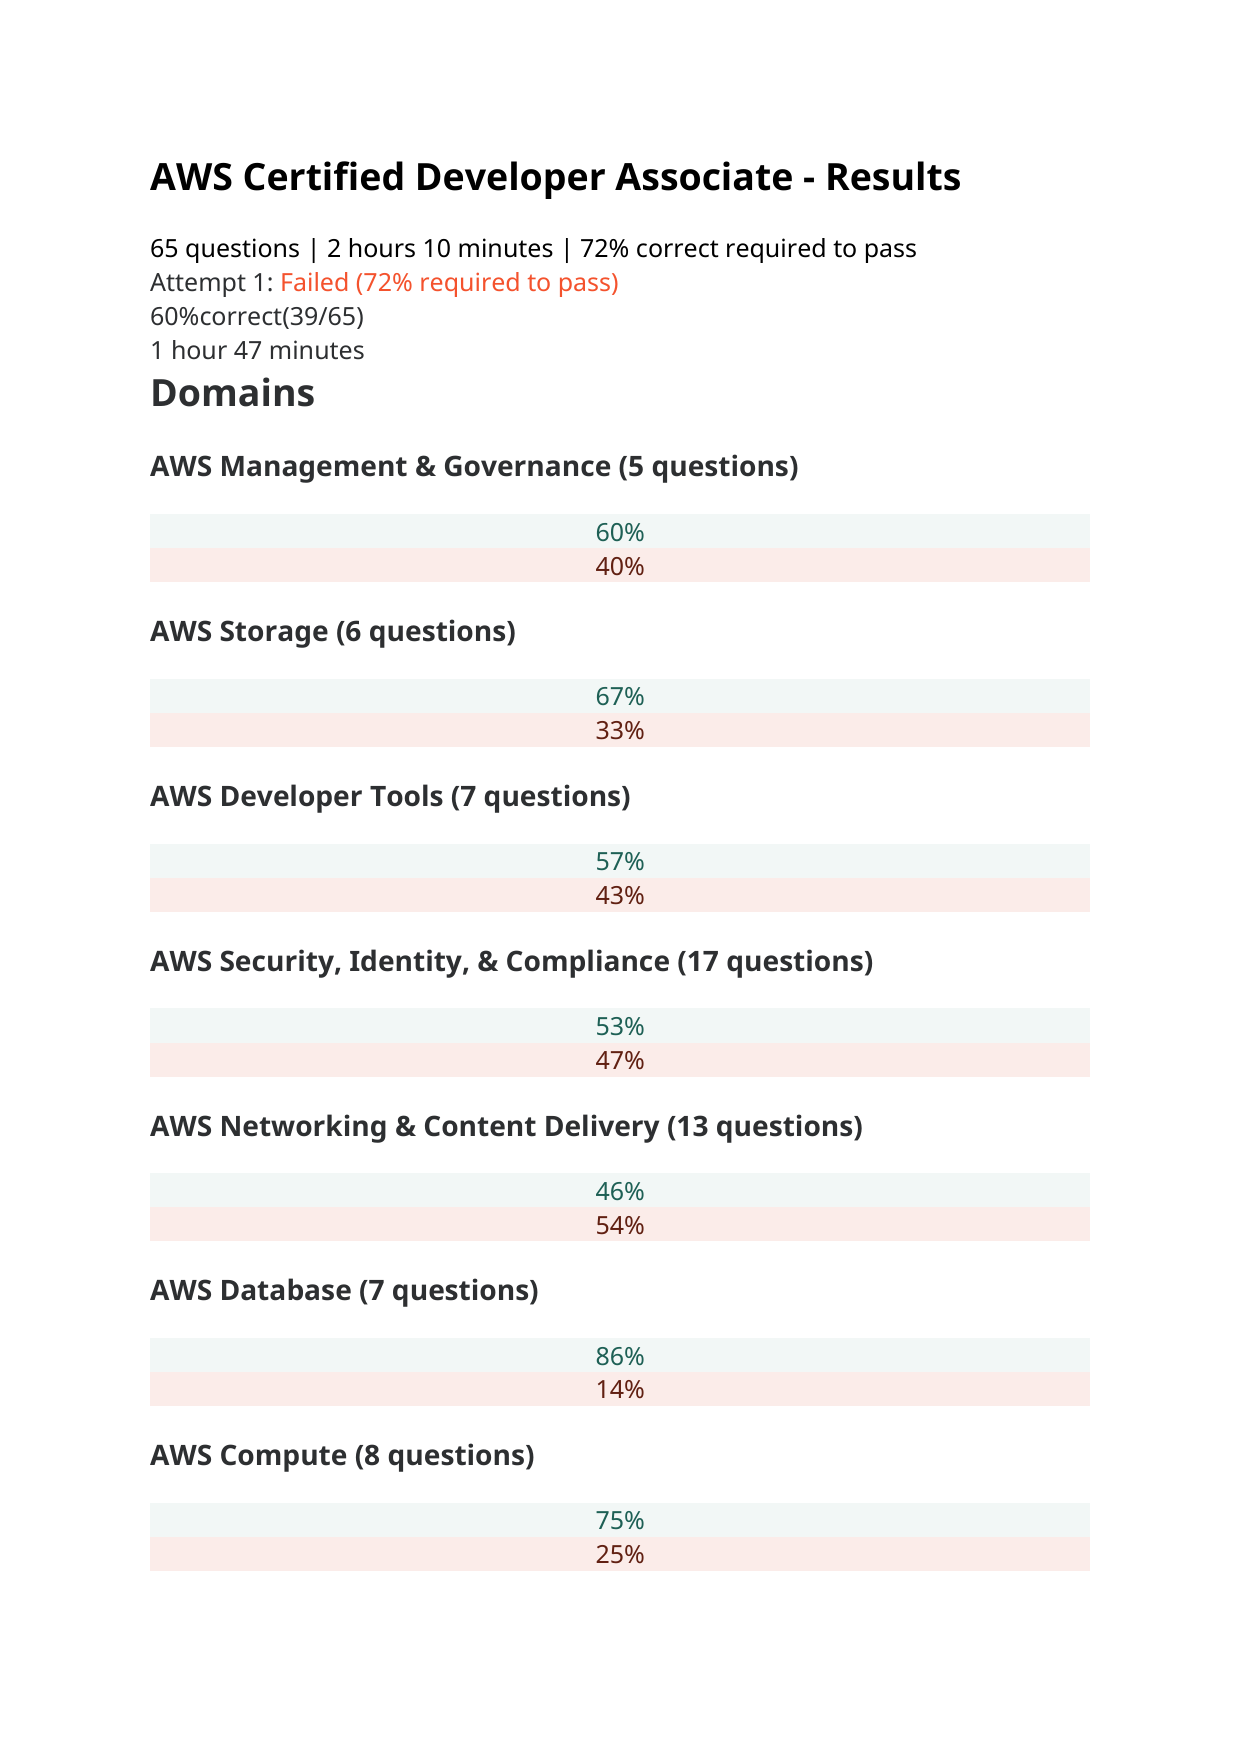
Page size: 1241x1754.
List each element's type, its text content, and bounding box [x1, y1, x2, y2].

text AWS Management & Governance (5 questions) [150, 447, 1090, 485]
text 46% [150, 1173, 1090, 1207]
text 57% [150, 844, 1090, 878]
text AWS Compute (8 questions) [150, 1435, 1090, 1474]
text 43% [150, 878, 1090, 912]
text AWS Developer Tools (7 questions) [150, 776, 1090, 814]
text 65 questions | 2 hours 10 minutes | 72% correct required to pass [150, 230, 1090, 264]
text AWS Storage (6 questions) [150, 611, 1090, 650]
text 33% [150, 713, 1090, 747]
text 60% [150, 514, 1090, 548]
text AWS Certified Developer Associate - Results [150, 150, 1090, 201]
text 54% [150, 1207, 1090, 1241]
text 1 hour 47 minutes [150, 332, 1090, 366]
text 86% [150, 1338, 1090, 1372]
text 40% [150, 548, 1090, 582]
text AWS Database (7 questions) [150, 1271, 1090, 1309]
text 67% [150, 679, 1090, 713]
text Attempt 1: Failed (72% required to pass) [150, 264, 1090, 298]
text Domains [150, 366, 1090, 417]
text 25% [150, 1537, 1090, 1571]
text 60%correct(39/65) [150, 298, 1090, 332]
text 47% [150, 1043, 1090, 1077]
text 53% [150, 1008, 1090, 1043]
text AWS Networking & Content Delivery (13 questions) [150, 1106, 1090, 1144]
text 14% [150, 1372, 1090, 1406]
text AWS Security, Identity, & Compliance (17 questions) [150, 941, 1090, 979]
text 75% [150, 1503, 1090, 1537]
